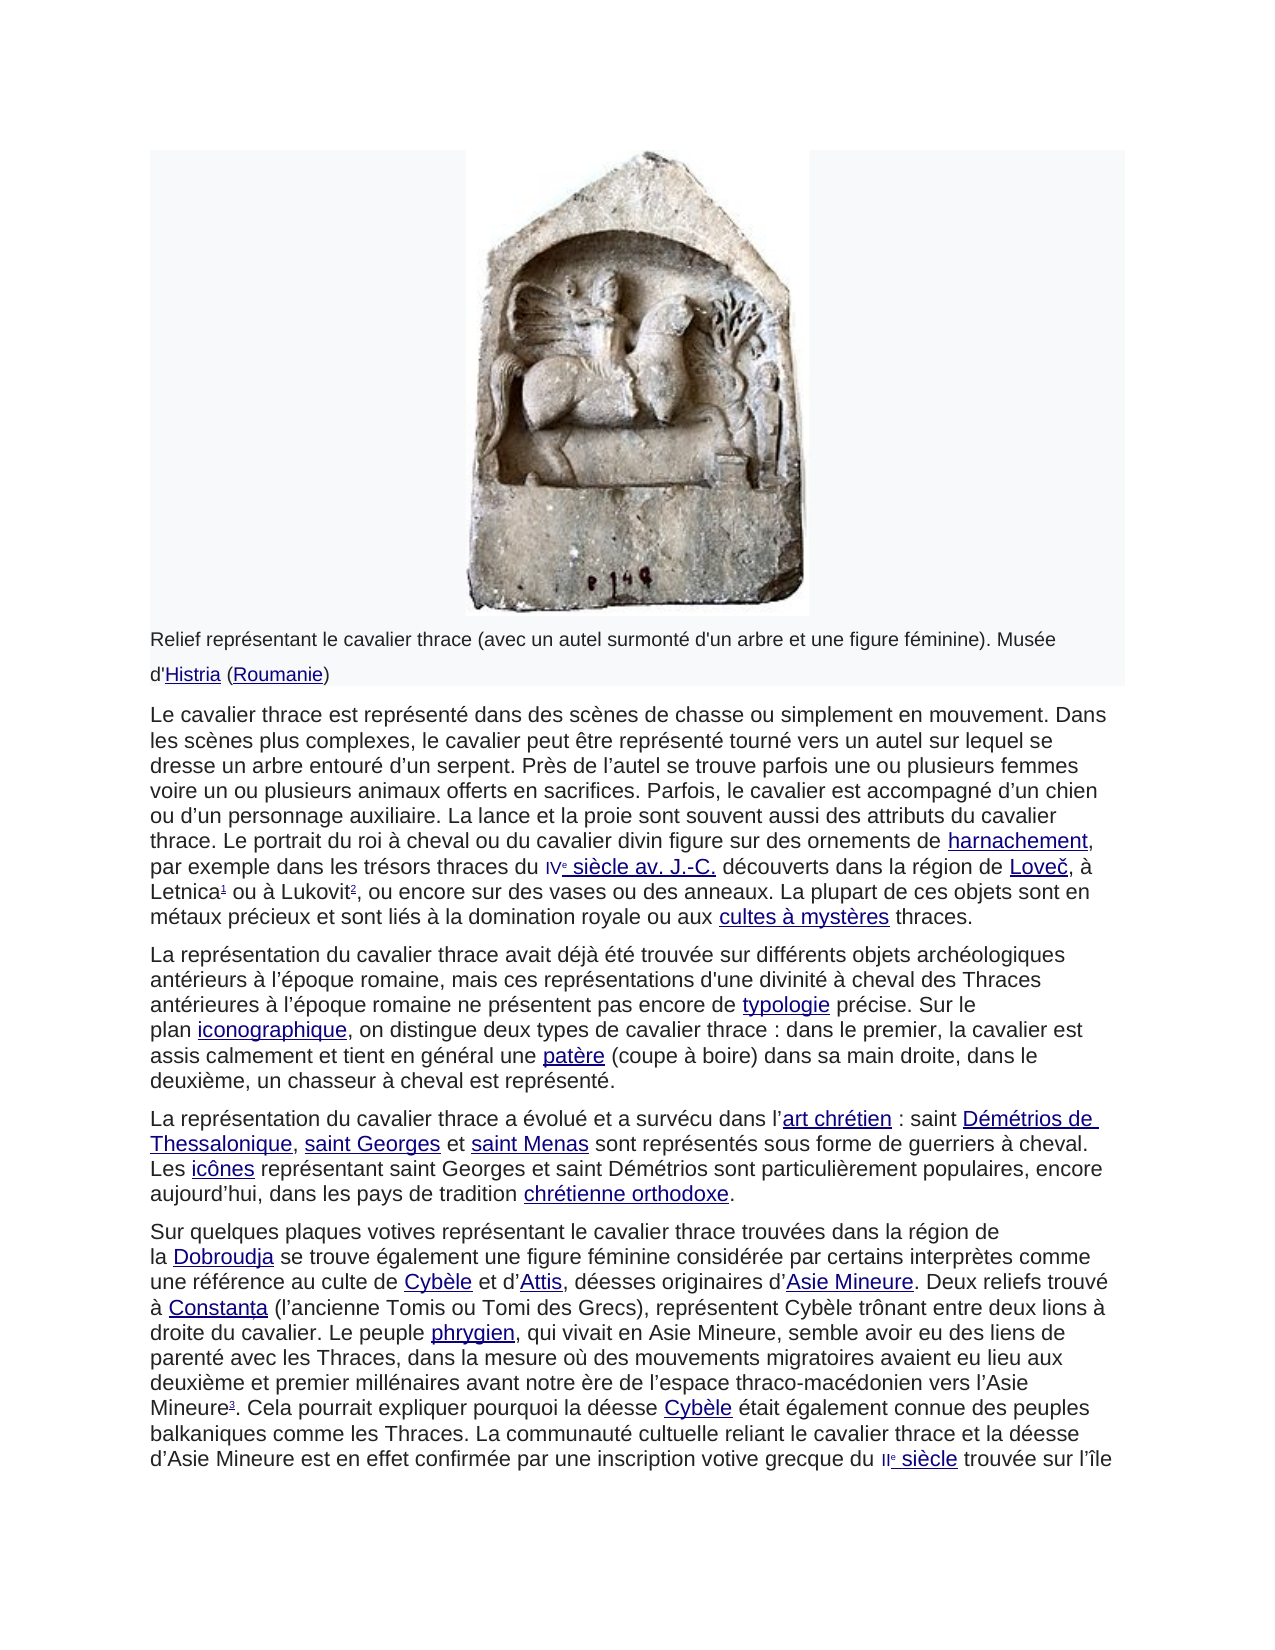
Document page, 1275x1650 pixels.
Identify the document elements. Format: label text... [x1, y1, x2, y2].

picture [465, 150, 810, 616]
text La représentation du cavalier thrace a évolué et a survécu dans l’art chrétien : saint Démétrios de Thessalonique, saint Georges et saint Menas sont représentés sous forme de guerriers à cheval. Les icônes représentant saint Georges et saint Démétrios sont particulièrement populaires, encore aujourd’hui, dans les pays de tradition chrétienne orthodoxe. [150, 1105, 1125, 1206]
text Relief représentant le cavalier thrace (avec un autel surmonté d'un arbre et une figure féminine). Musée d'Histria (Roumanie) [150, 616, 1125, 686]
text Le cavalier thrace est représenté dans des scènes de chasse ou simplement en mouvement. Dans les scènes plus complexes, le cavalier peut être représenté tourné vers un autel sur lequel se dresse un arbre entouré d’un serpent. Près de l’autel se trouve parfois une ou plusieurs femmes voire un ou plusieurs animaux offerts en sacrifices. Parfois, le cavalier est accompagné d’un chien ou d’un personnage auxiliaire. La lance et la proie sont souvent aussi des attributs du cavalier thrace. Le portrait du roi à cheval ou du cavalier divin figure sur des ornements de harnachement, par exemple dans les trésors thraces du ive siècle av. J.-C. découverts dans la région de Loveč, à Letnica1 ou à Lukovit2, ou encore sur des vases ou des anneaux. La plupart de ces objets sont en métaux précieux et sont liés à la domination royale ou aux cultes à mystères thraces. [150, 702, 1125, 929]
text La représentation du cavalier thrace avait déjà été trouvée sur différents objets archéologiques antérieurs à l’époque romaine, mais ces représentations d'une divinité à cheval des Thraces antérieures à l’époque romaine ne présentent pas encore de typologie précise. Sur le plan iconographique, on distingue deux types de cavalier thrace : dans le premier, la cavalier est assis calmement et tient en général une patère (coupe à boire) dans sa main droite, dans le deuxième, un chasseur à cheval est représenté. [150, 942, 1125, 1093]
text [150, 1219, 1125, 1471]
